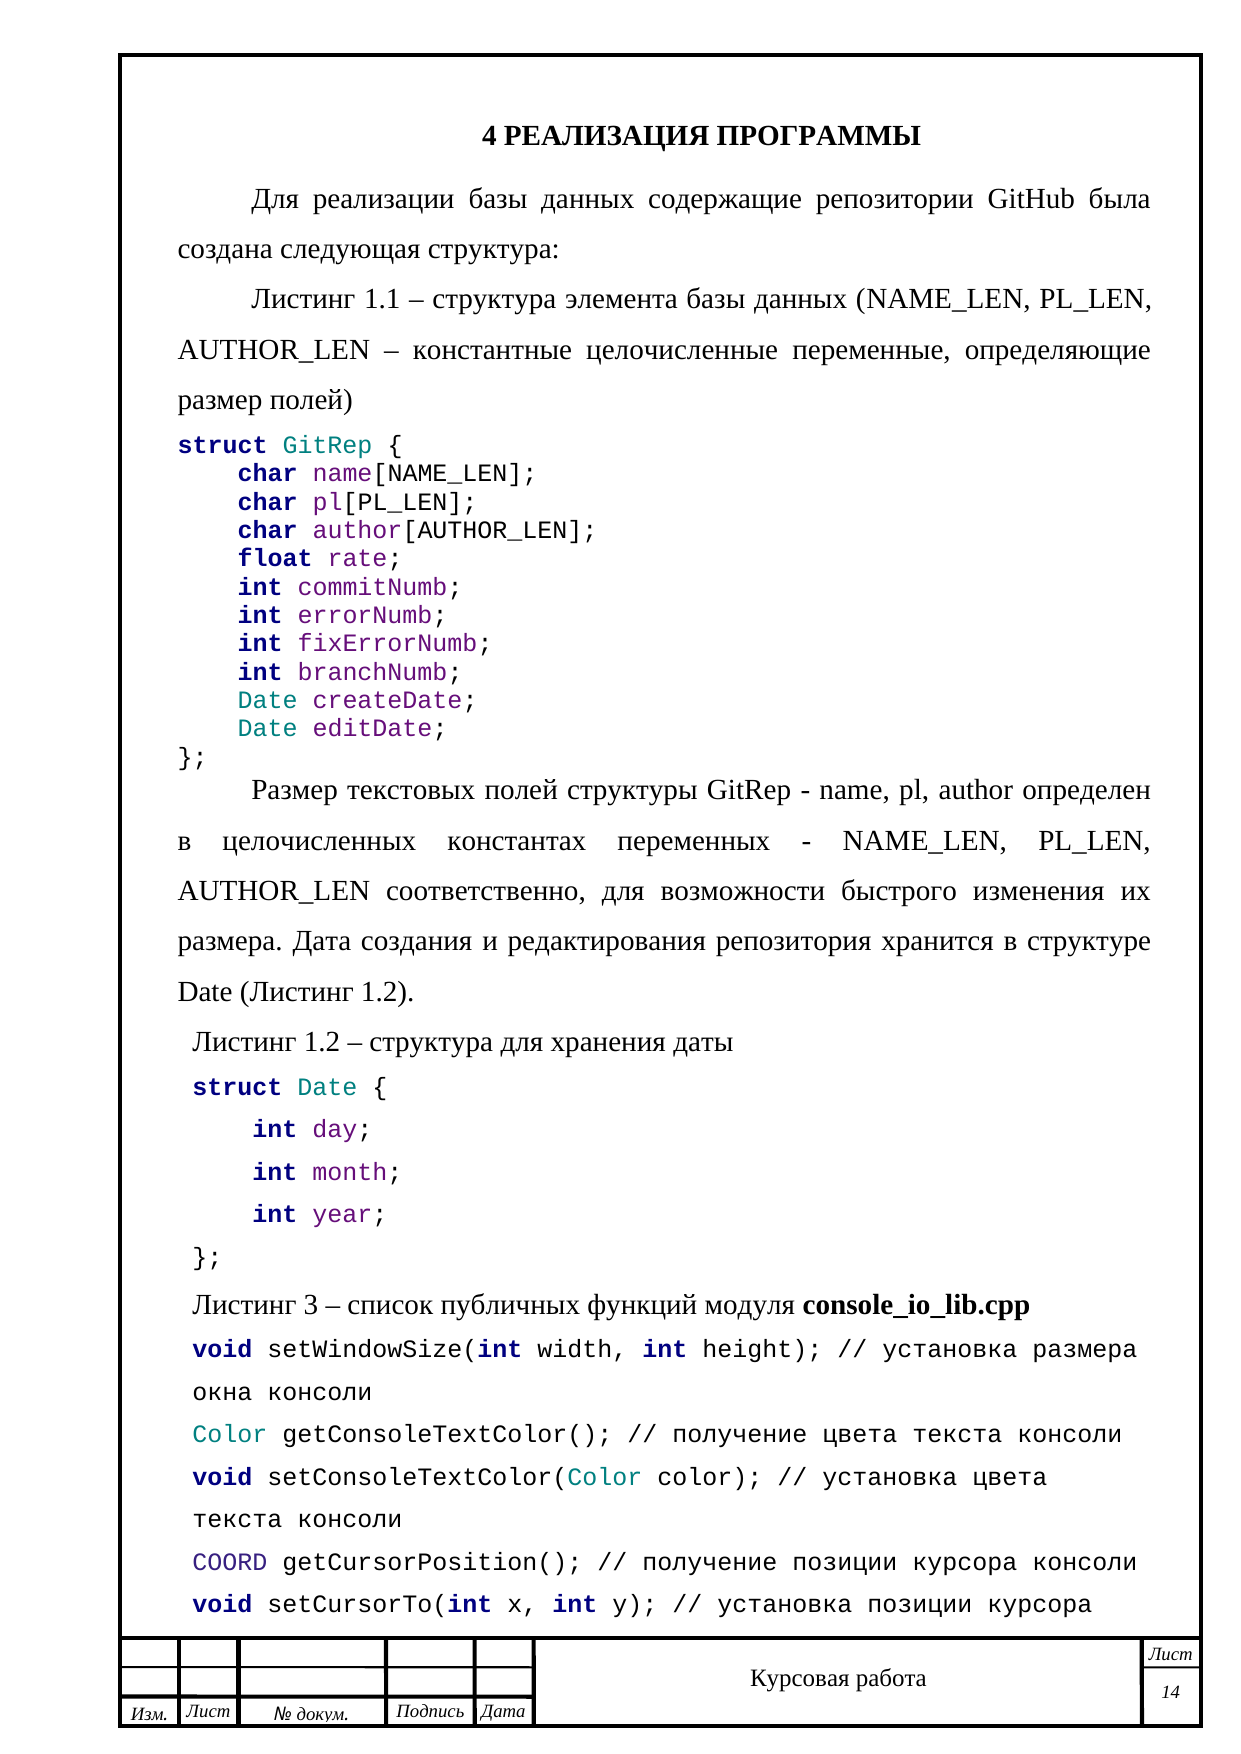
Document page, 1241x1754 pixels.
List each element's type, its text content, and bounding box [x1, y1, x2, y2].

text struct Date { int day; int month; int year; }; [192, 1074, 1143, 1273]
text Листинг 1.2 – структура для хранения даты [192, 1024, 1143, 1057]
subtitle 4 РЕАЛИЗАЦИЯ ПРОГРАММЫ [177, 118, 1152, 152]
text Листинг 3 – список публичных функций модуля console_io_lib.cpp [192, 1287, 1143, 1320]
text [192, 1337, 1143, 1620]
text Размер текстовых полей структуры GitRep - name, pl, author определен в целочисленных константах переменных - NAME_LEN, PL_LEN, AUTHOR_LEN соответственно, для возможности быстрого изменения их размера. Дата создания и редактирования репозитория хранится в структуре Date (Листинг 1.2). [177, 772, 1152, 1007]
text struct GitRep { char name[NAME_LEN]; char pl[PL_LEN]; char author[AUTHOR_LEN]; float rate; int commitNumb; int errorNumb; int fixErrorNumb; int branchNumb; Date createDate; Date editDate; }; [177, 432, 1152, 772]
text Для реализации базы данных содержащие репозитории GitHub была создана следующая структура: [177, 181, 1152, 265]
list Листинг 1.1 – структура элемента базы данных (NAME_LEN, PL_LEN, AUTHOR_LEN – константные целочисленные переменные, определяющие размер полей) [177, 281, 1152, 416]
